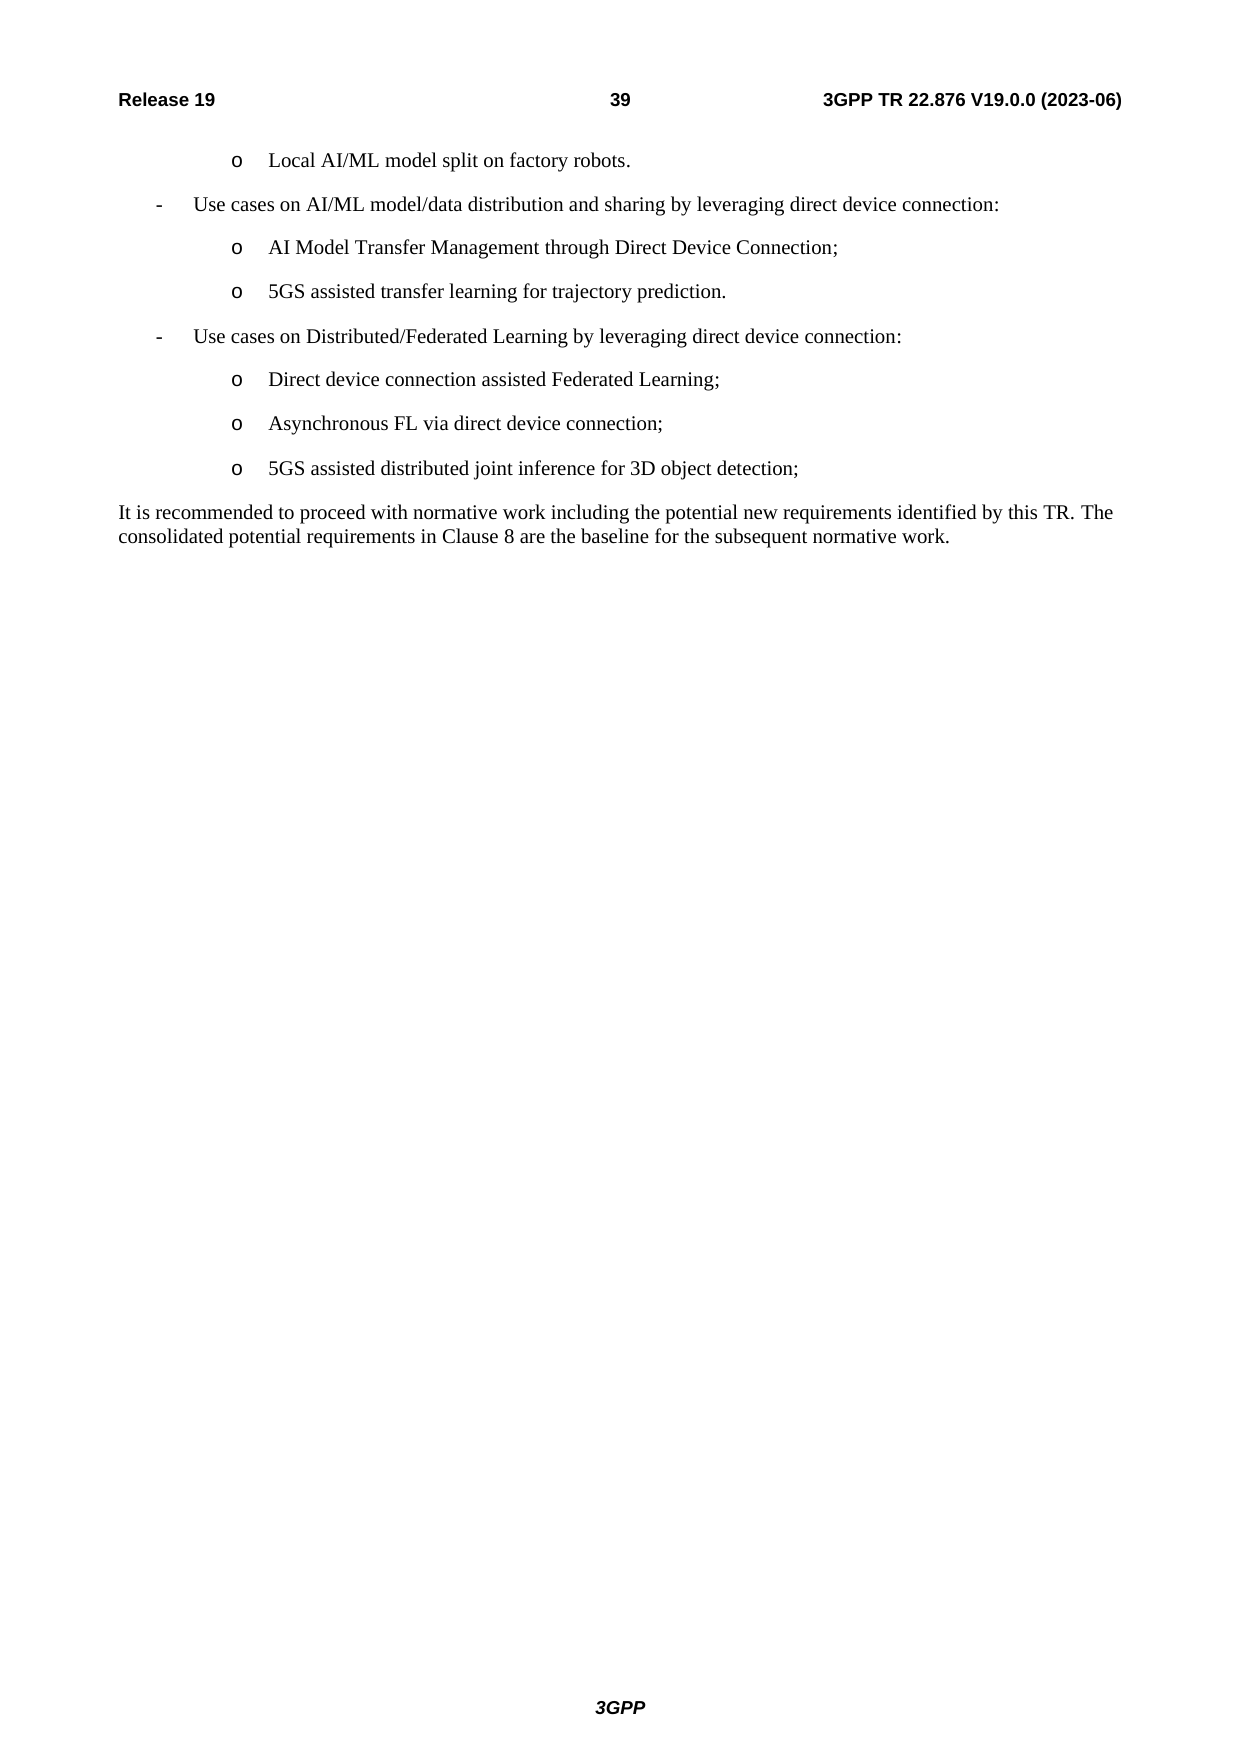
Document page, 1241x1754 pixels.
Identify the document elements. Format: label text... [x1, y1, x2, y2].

list Use cases on AI/ML model/data distribution and sharing by leveraging direct device connection: [156, 192, 1132, 216]
list AI Model Transfer Management through Direct Device Connection; [231, 235, 1132, 261]
list Use cases on Distributed/Federated Learning by leveraging direct device connection: [156, 324, 1132, 348]
list 5GS assisted transfer learning for trajectory prediction. [231, 279, 1132, 305]
list Asynchronous FL via direct device connection; [231, 411, 1132, 437]
list Local AI/ML model split on factory robots. [231, 147, 1132, 173]
list Direct device connection assisted Federated Learning; [231, 367, 1132, 392]
text It is recommended to proceed with normative work including the potential new requirements identified by this TR. The consolidated potential requirements in Clause 8 are the baseline for the subsequent normative work. [118, 500, 1122, 548]
list 5GS assisted distributed joint inference for 3D object detection; [231, 456, 1132, 481]
